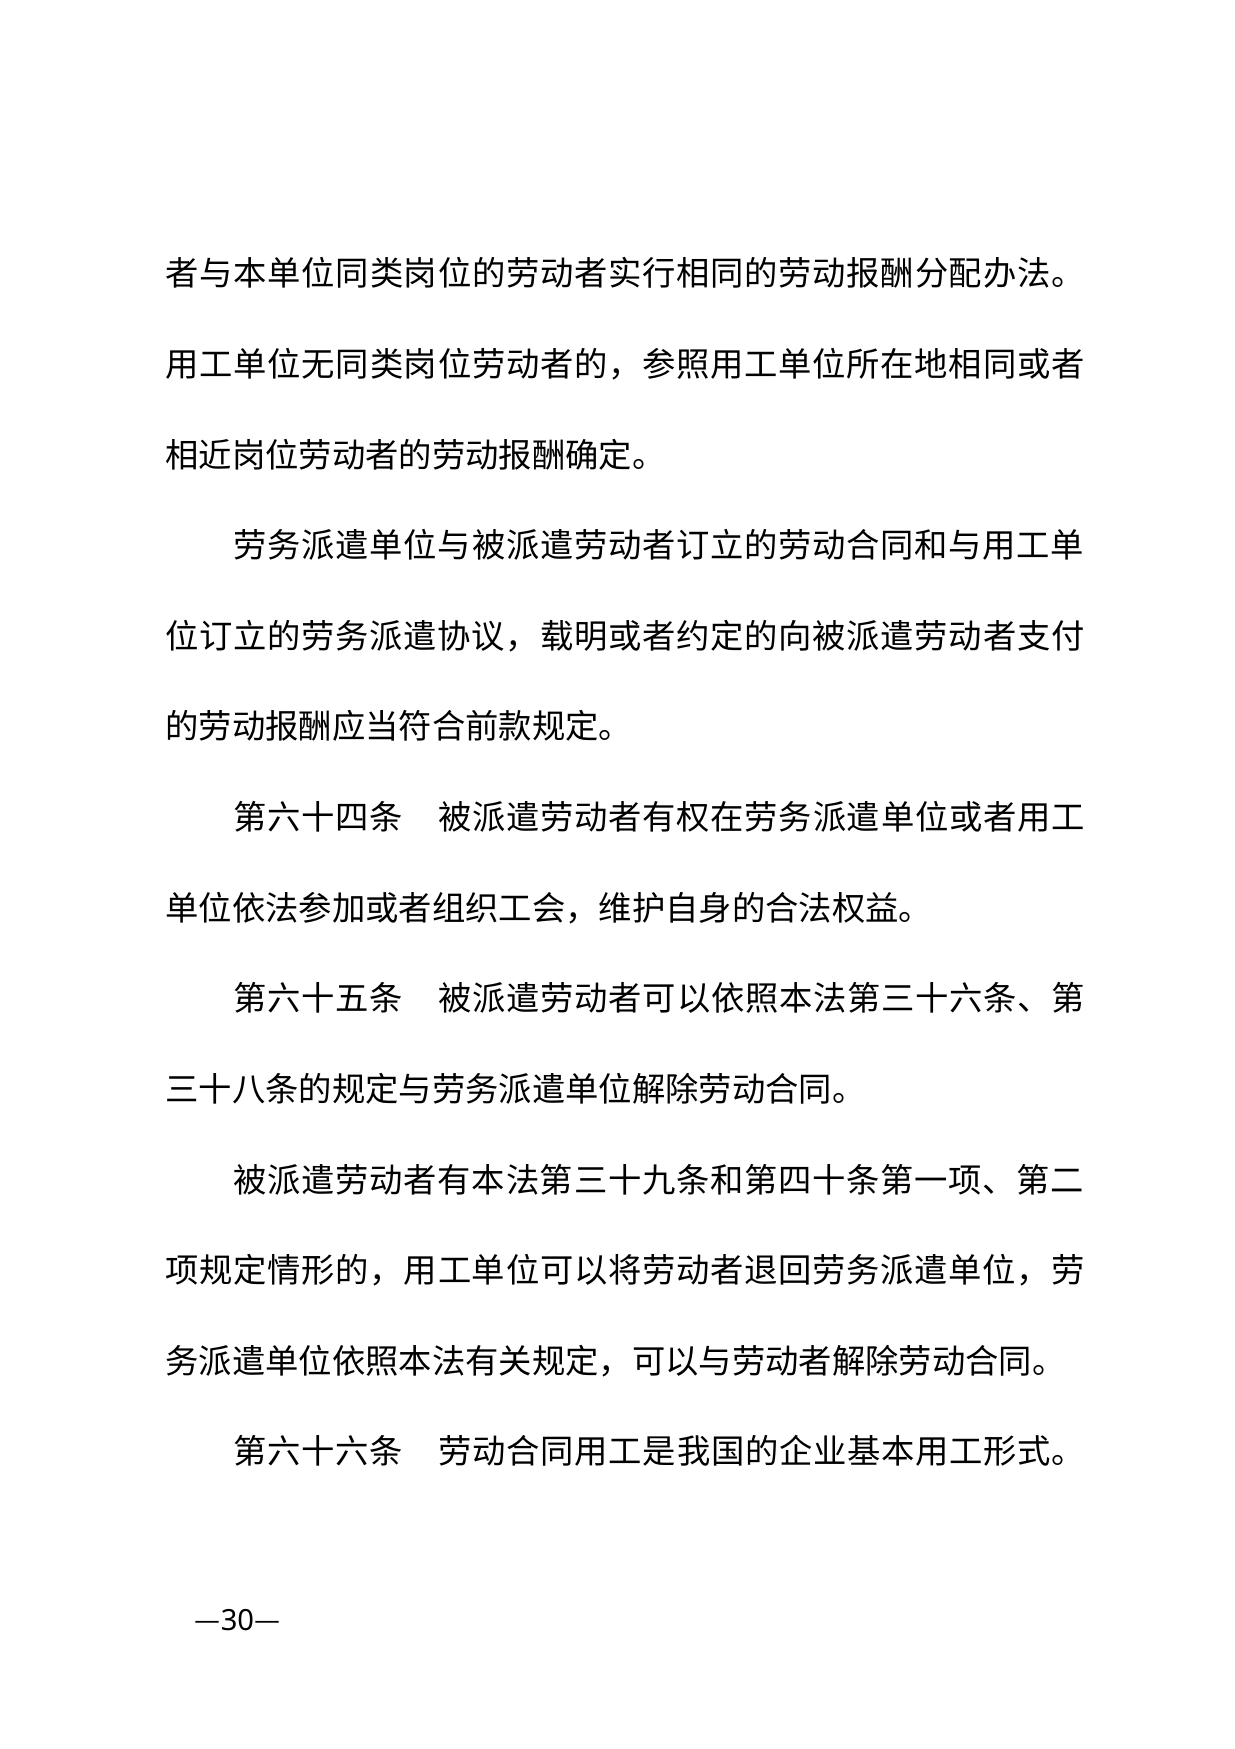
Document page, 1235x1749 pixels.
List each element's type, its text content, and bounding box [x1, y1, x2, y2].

text 被派遣劳动者有本法第三十九条和第四十条第一项、第二项规定情形的，用工单位可以将劳动者退回劳务派遣单位，劳务派遣单位依照本法有关规定，可以与劳动者解除劳动合同。 [165, 1132, 1087, 1404]
text 劳务派遣单位与被派遣劳动者订立的劳动合同和与用工单位订立的劳务派遣协议，载明或者约定的向被派遣劳动者支付的劳动报酬应当符合前款规定。 [165, 498, 1087, 770]
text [165, 226, 1087, 498]
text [165, 1404, 1087, 1495]
text 第六十五条 被派遣劳动者可以依照本法第三十六条、第三十八条的规定与劳务派遣单位解除劳动合同。 [165, 951, 1087, 1132]
text 第六十四条 被派遣劳动者有权在劳务派遣单位或者用工单位依法参加或者组织工会，维护自身的合法权益。 [165, 770, 1087, 951]
